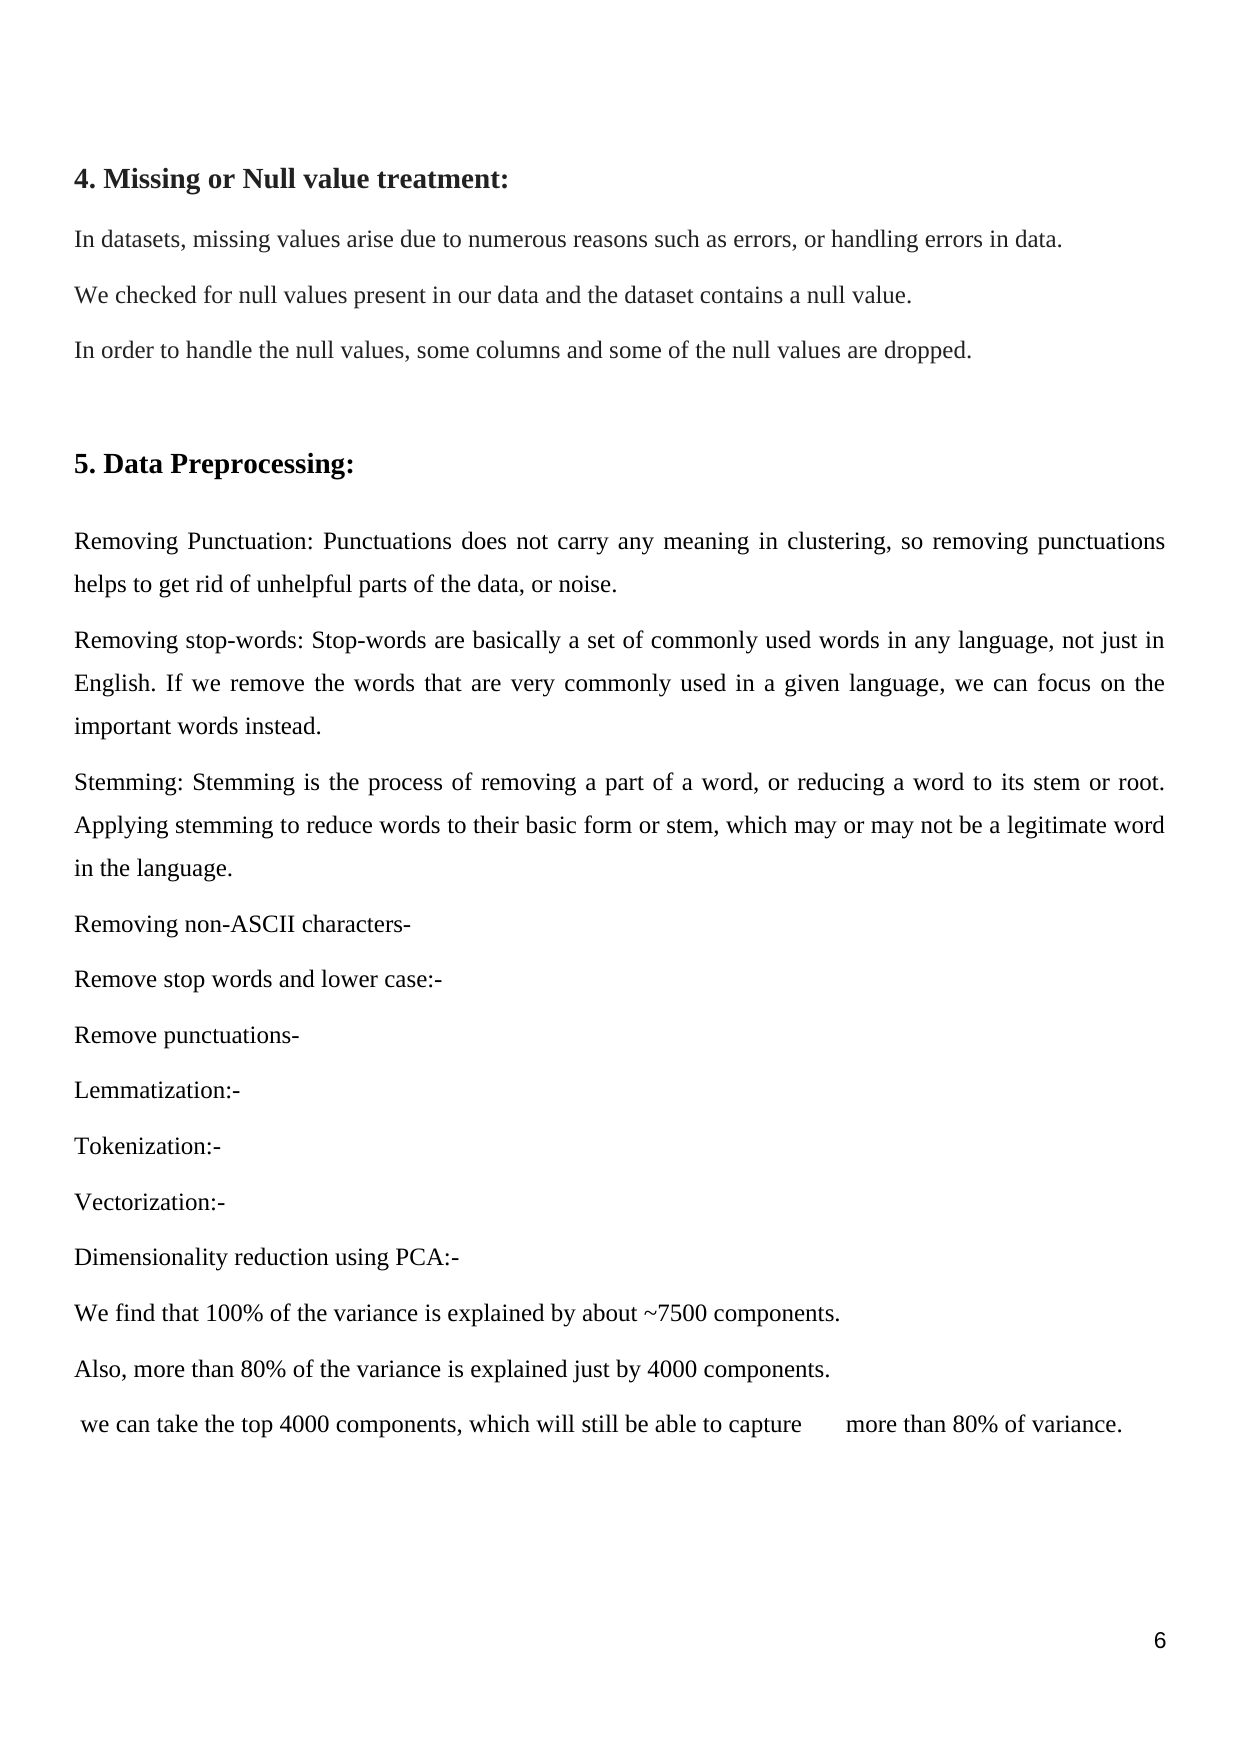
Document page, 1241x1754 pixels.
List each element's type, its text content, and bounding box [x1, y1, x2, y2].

text Lemmatization:- [74, 1076, 1166, 1104]
text In datasets, missing values arise due to numerous reasons such as errors, or handling errors in data. [74, 224, 1166, 253]
text Remove stop words and lower case:- [74, 964, 1166, 993]
text Dimensionality reduction using PCA:- [74, 1242, 1166, 1271]
text 5. Data Preprocessing: [74, 447, 1166, 480]
text 4. Missing or Null value treatment: [74, 161, 1166, 195]
text Remove punctuations- [74, 1020, 1166, 1049]
text Removing non-ASCII characters- [74, 909, 1166, 937]
text Also, more than 80% of the variance is explained just by 4000 components. [74, 1354, 1166, 1382]
text We checked for null values present in our data and the dataset contains a null value. [74, 280, 1166, 308]
text Removing stop-words: Stop-words are basically a set of commonly used words in any language, not just in English. If we remove the words that are very commonly used in a given language, we can focus on the important words instead. [74, 625, 1166, 740]
text Tokenization:- [74, 1131, 1166, 1160]
text we can take the top 4000 components, which will still be able to capture more than 80% of variance. [74, 1409, 1166, 1438]
text Removing Punctuation: Punctuations does not carry any meaning in clustering, so removing punctuations helps to get rid of unhelpful parts of the data, or noise. [74, 526, 1166, 598]
text Stemming: Stemming is the process of removing a part of a word, or reducing a word to its stem or root. Applying stemming to reduce words to their basic form or stem, which may or may not be a legitimate word in the language. [74, 767, 1166, 882]
text Vectorization:- [74, 1187, 1166, 1216]
text In order to handle the null values, some columns and some of the null values are dropped. [74, 335, 1166, 364]
text We find that 100% of the variance is explained by about ~7500 components. [74, 1298, 1166, 1327]
